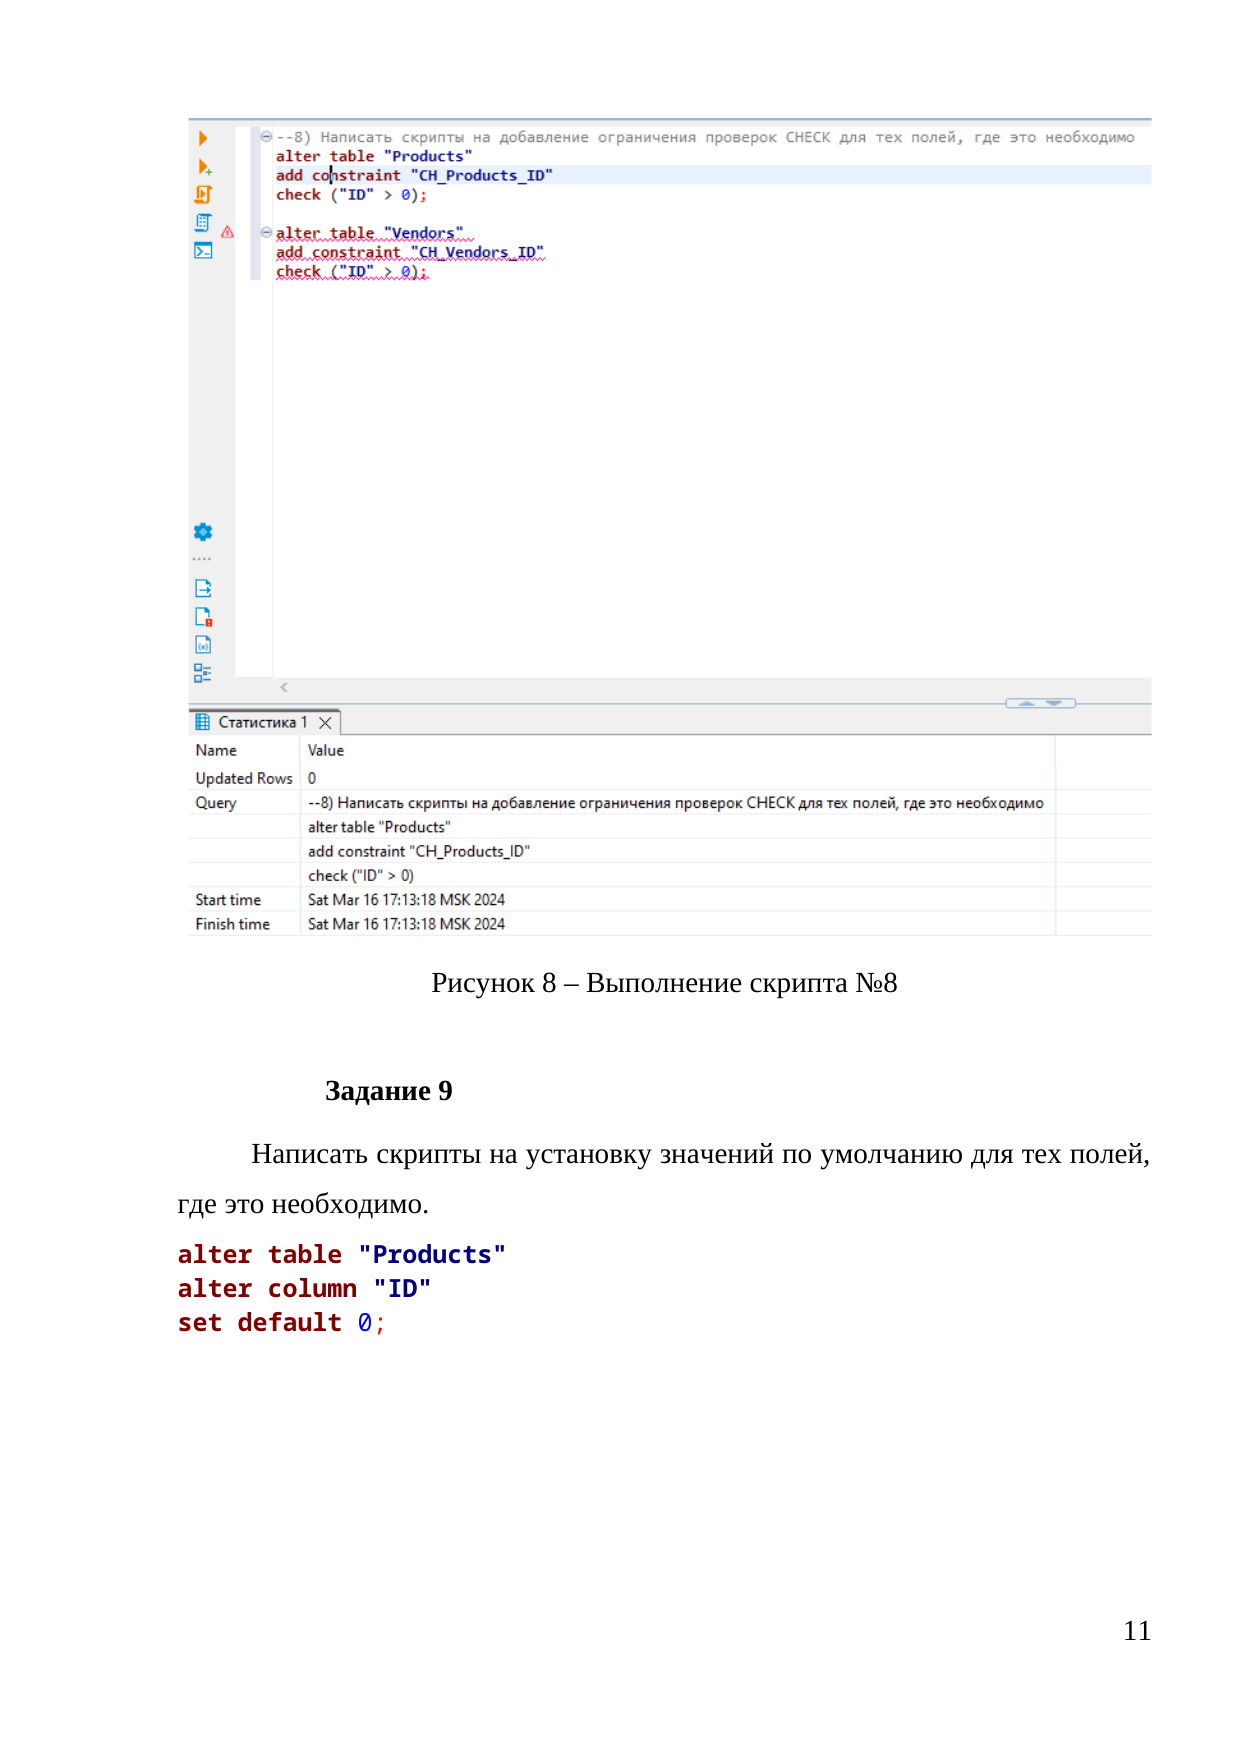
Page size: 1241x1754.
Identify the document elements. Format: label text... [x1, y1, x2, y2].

table_header [177, 118, 1152, 952]
text alter column "ID" [177, 1271, 1152, 1305]
text Задание 9 [251, 1073, 1152, 1107]
text set default 0; [177, 1305, 1152, 1339]
text Написать скрипты на установку значений по умолчанию для тех полей, где это необходимо. [177, 1136, 1152, 1220]
table_cell – Выполнение скрипта №8 [177, 952, 1152, 1011]
picture [188, 118, 1152, 936]
text alter table "Products" [177, 1237, 1152, 1271]
